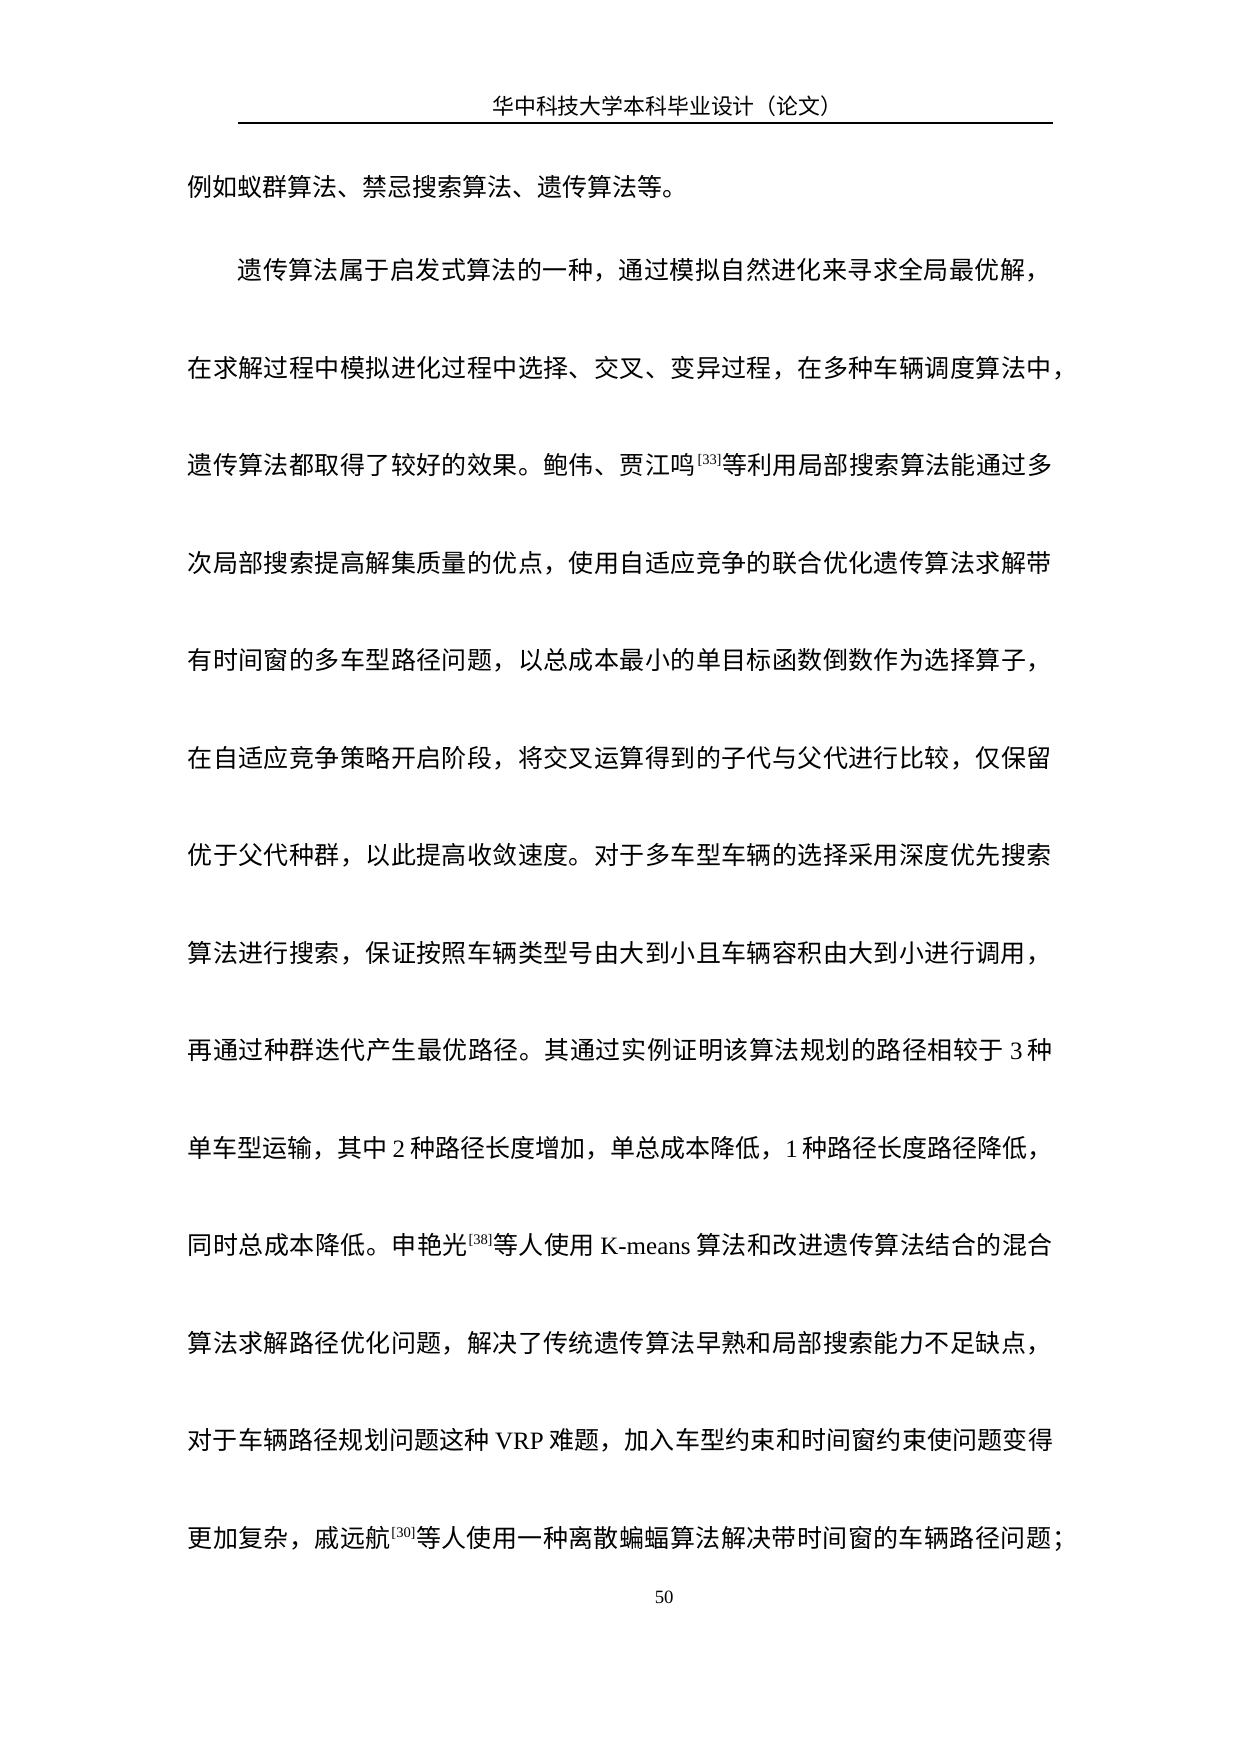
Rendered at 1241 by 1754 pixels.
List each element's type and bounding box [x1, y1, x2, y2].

text [187, 236, 1053, 1569]
text [187, 153, 1053, 218]
